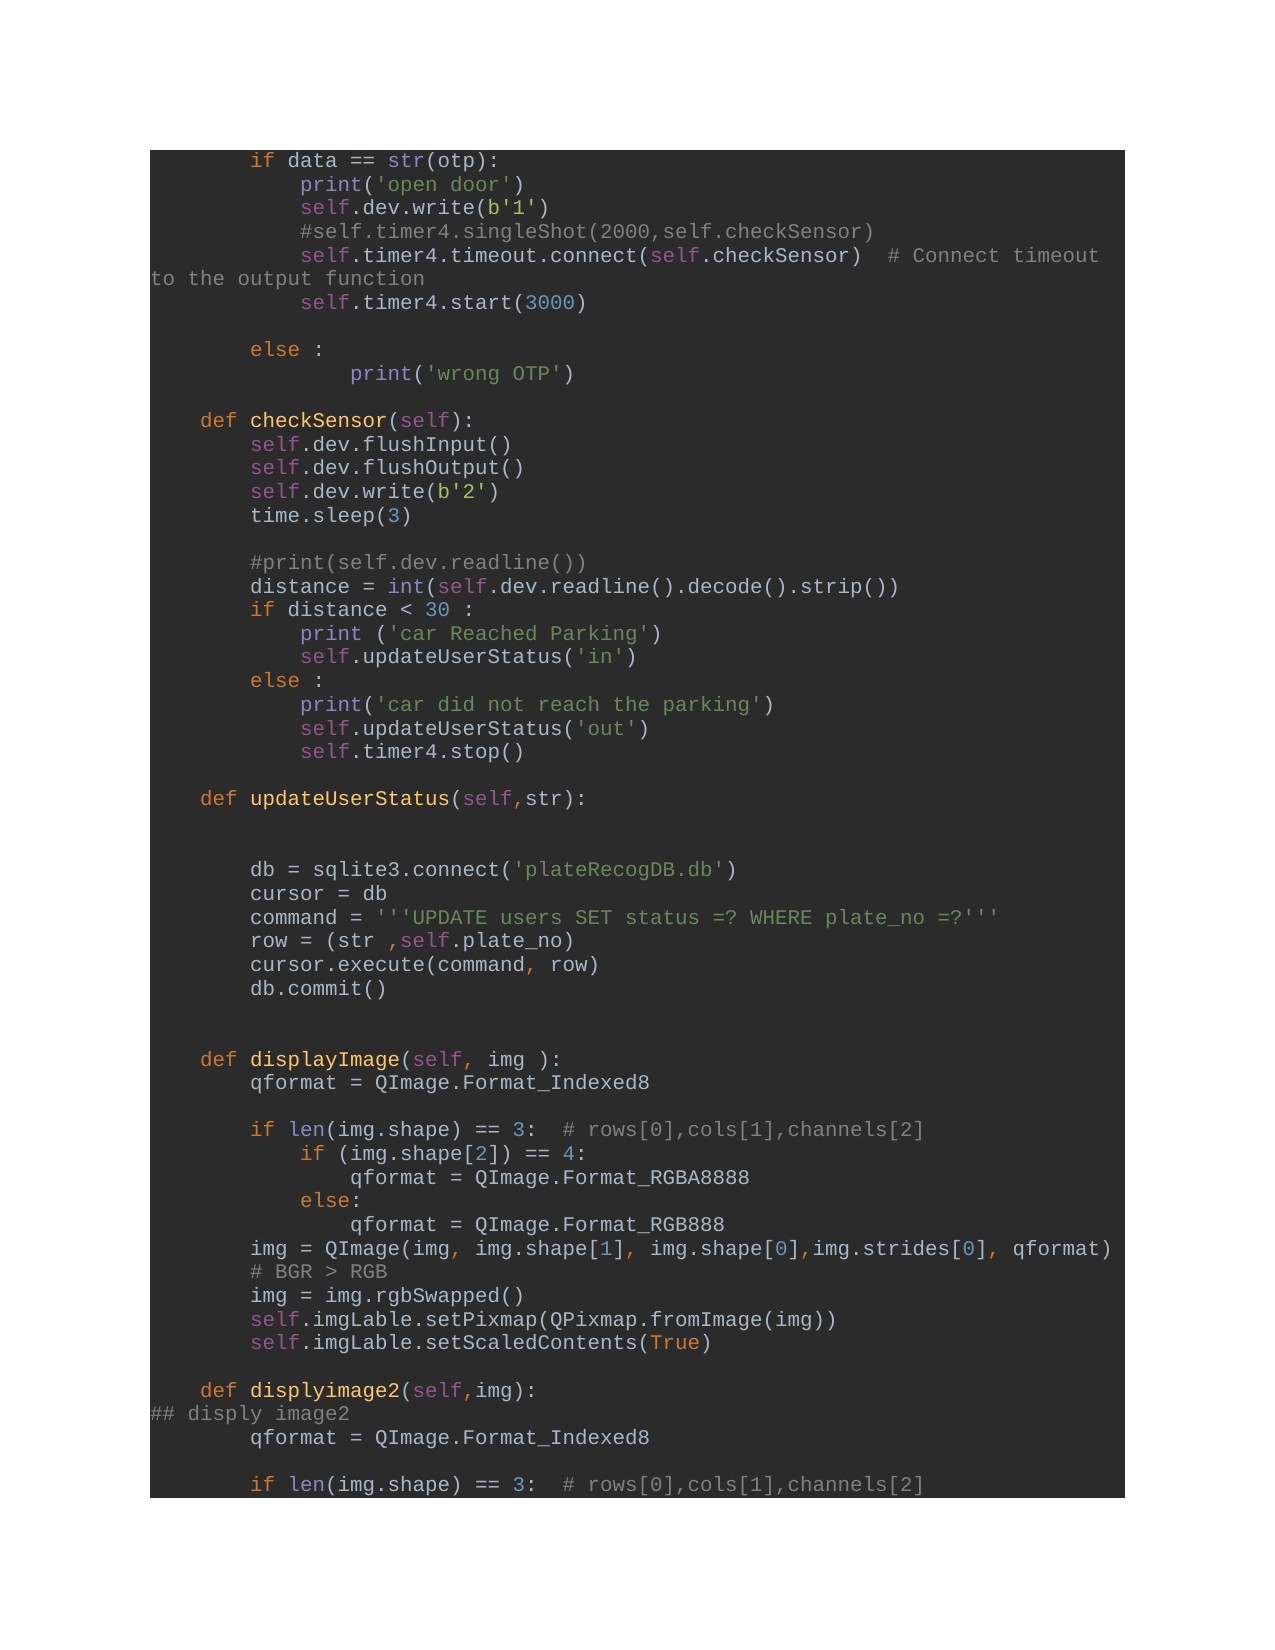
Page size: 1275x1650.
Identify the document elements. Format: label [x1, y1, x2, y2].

text [150, 150, 1125, 1498]
